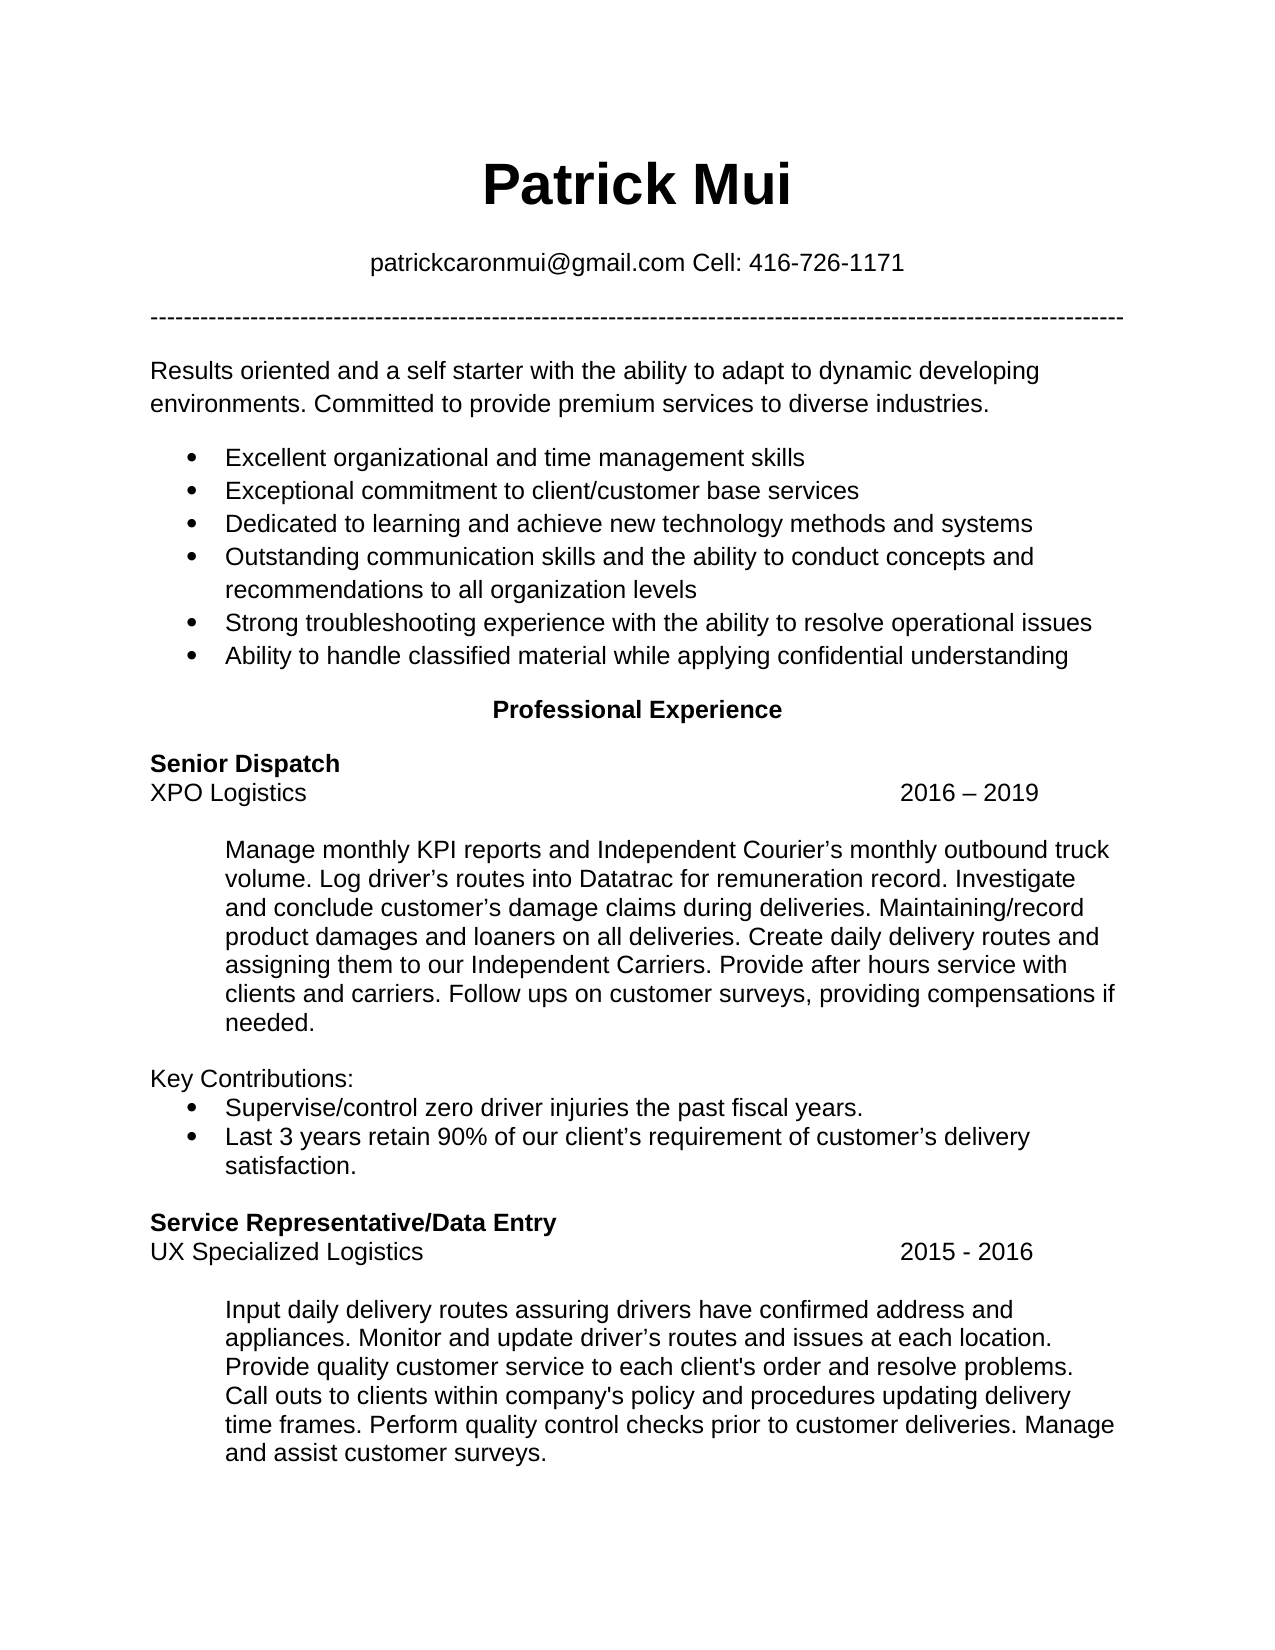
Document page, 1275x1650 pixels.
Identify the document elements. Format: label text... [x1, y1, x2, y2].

list Last 3 years retain 90% of our client’s requirement of customer’s delivery satisfaction. [187, 1122, 1125, 1180]
list Ability to handle classified material while applying confidential understanding [187, 641, 1125, 670]
text Patrick Mui [150, 150, 1125, 217]
text patrickcaronmui@gmail.com Cell: 416-726-1171 [150, 248, 1125, 277]
text Input daily delivery routes assuring drivers have confirmed address and appliances. Monitor and update driver’s routes and issues at each location. [150, 1295, 1125, 1352]
list Excellent organizational and time management skills [187, 442, 1125, 471]
list Supervise/control zero driver injuries the past fiscal years. [187, 1093, 1125, 1122]
text Provide quality customer service to each client's order and resolve problems. [150, 1352, 1125, 1381]
list Strong troubleshooting experience with the ability to resolve operational issues [187, 608, 1125, 637]
text Professional Experience [150, 695, 1125, 724]
text Key Contributions: [150, 1064, 1125, 1093]
text Call outs to clients within company's policy and procedures updating delivery [150, 1381, 1125, 1410]
list Exceptional commitment to client/customer base services [187, 476, 1125, 504]
text --------------------------------------------------------------------------------------------------------------------- [150, 302, 1125, 331]
text Manage monthly KPI reports and Independent Courier’s monthly outbound truck volume. Log driver’s routes into Datatrac for remuneration record. Investigate and conclude customer’s damage claims during deliveries. Maintaining/record product damages and loaners on all deliveries. Create daily delivery routes and assigning them to our Independent Carriers. Provide after hours service with clients and carriers. Follow ups on customer surveys, providing compensations if needed. [225, 835, 1125, 1036]
text Service Representative/Data Entry [150, 1208, 1125, 1237]
text Senior Dispatch [150, 749, 1125, 778]
text time frames. Perform quality control checks prior to customer deliveries. Manage [150, 1410, 1125, 1438]
text and assist customer surveys. [150, 1438, 1125, 1467]
text Results oriented and a self starter with the ability to adapt to dynamic developing environments. Committed to provide premium services to diverse industries. [150, 356, 1125, 417]
list Dedicated to learning and achieve new technology methods and systems [187, 509, 1125, 538]
text UX Specialized Logistics 2015 - 2016 [150, 1237, 1125, 1266]
list Outstanding communication skills and the ability to conduct concepts and recommendations to all organization levels [187, 542, 1125, 604]
text XPO Logistics 2016 – 2019 [150, 778, 1125, 806]
